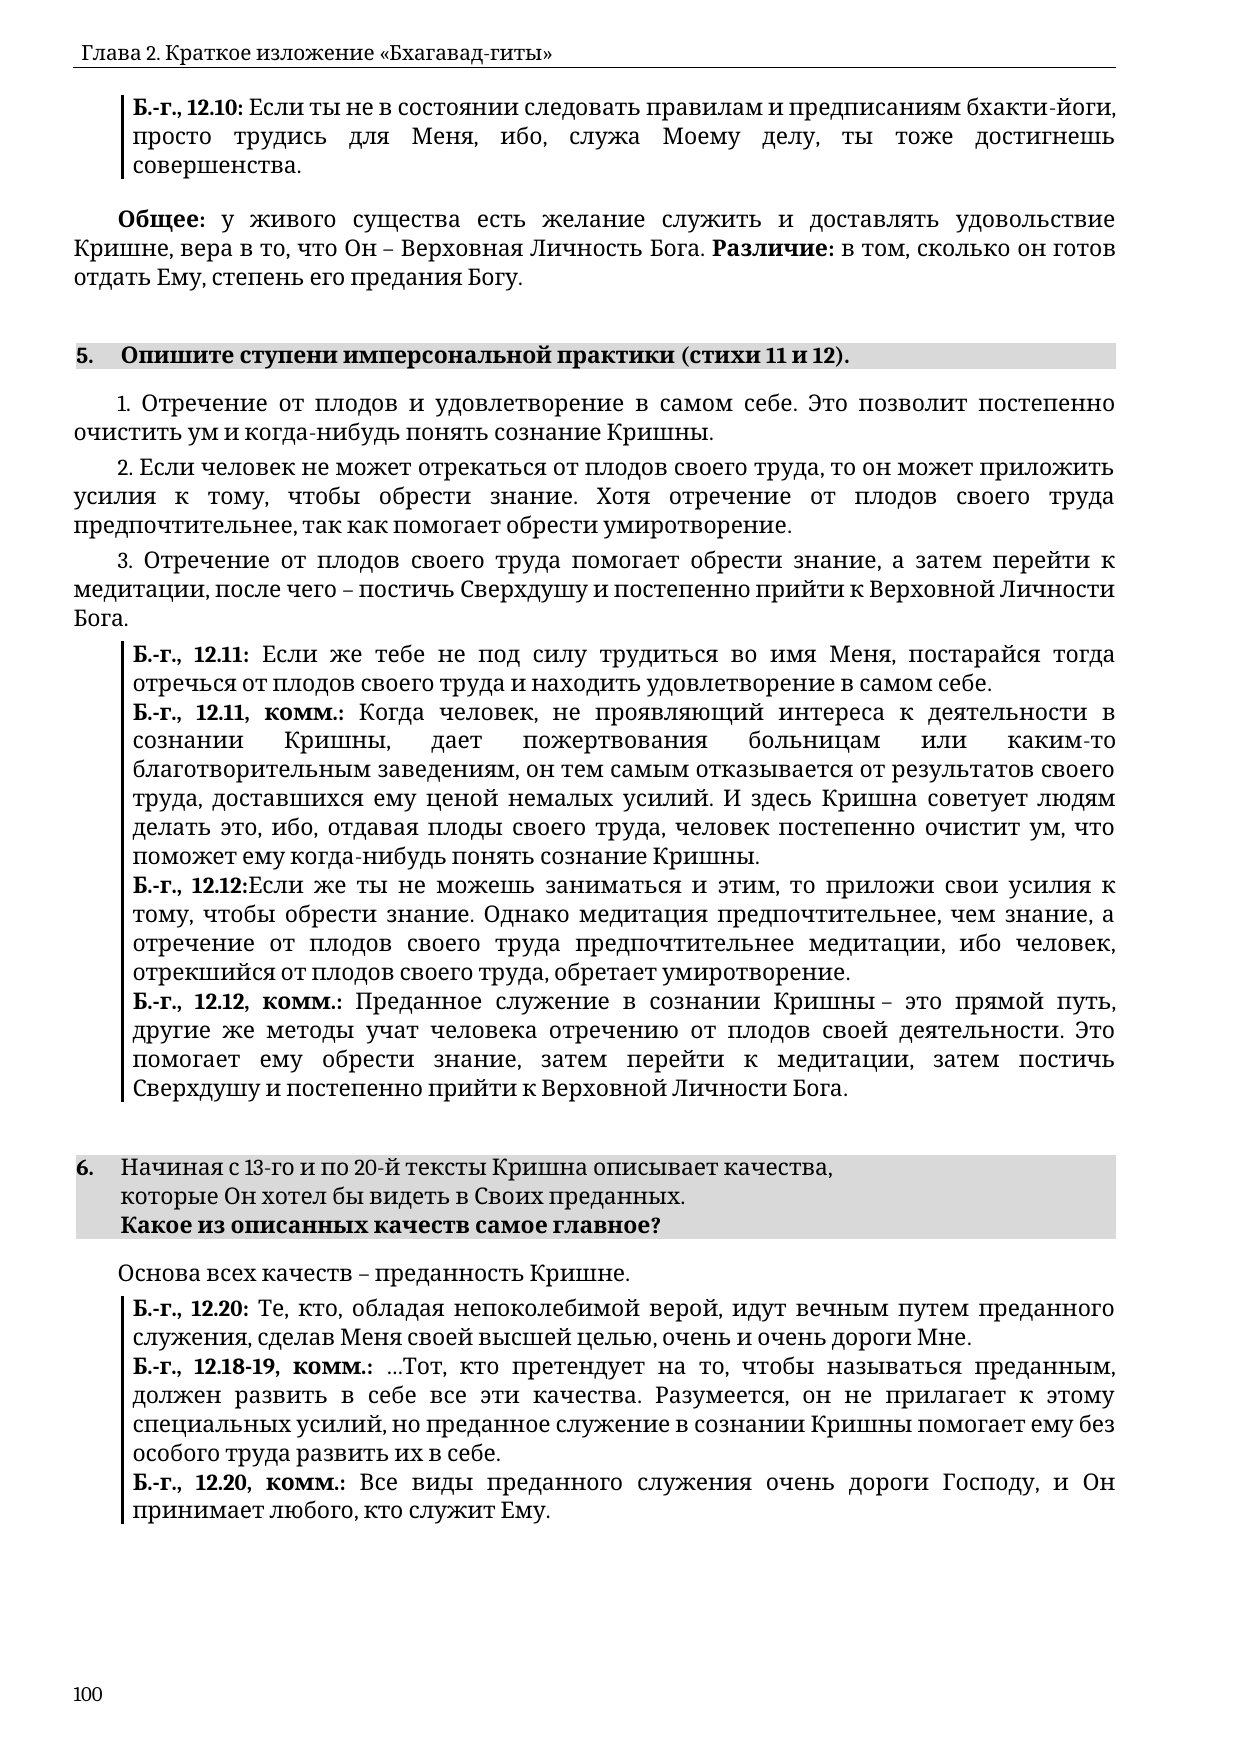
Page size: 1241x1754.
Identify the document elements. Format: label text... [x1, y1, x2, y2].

text Б.-г., 12.20: Те, кто, обладая непоколебимой верой, идут вечным путем преданного служения, сделав Меня своей высшей целью, очень и очень дороги Мне. [124, 1296, 1116, 1351]
text Общее: у живого существа есть желание служить и доставлять удовольствие Кришне, вера в то, что Он – Верховная Личность Бога. Различие: в том, сколько он готов отдать Ему, степень его предания Богу. [73, 206, 1116, 291]
text Б.-г., 12.10: Если ты не в состоянии следовать правилам и предписаниям бхакти-йоги, просто трудись для Меня, ибо, служа Моему делу, ты тоже достигнешь совершенства. [121, 94, 1116, 179]
text Б.-г., 12.20, комм.: Все виды преданного служения очень дороги Господу, и Он принимает любого, кто служит Ему. [124, 1469, 1116, 1524]
text Б.-г., 12.12:Если же ты не можешь заниматься и этим, то приложи свои усилия к тому, чтобы обрести знание. Однако медитация предпочтительнее, чем знание, а отречение от плодов своего труда предпочтительнее медитации, ибо человек, отрекшийся от плодов своего труда, обретает умиротворение. [124, 873, 1116, 986]
text 2. Если человек не может отрекаться от плодов своего труда, то он может приложить усилия к тому, чтобы обрести знание. Хотя отречение от плодов своего труда предпочтительнее, так как помогает обрести умиротворение. [73, 455, 1116, 539]
text Б.-г., 12.12, комм.: Преданное служение в сознании Кришны – это прямой путь, другие же методы учат человека отречению от плодов своей деятельности. Это помогает ему обрести знание, затем перейти к медитации, затем постичь Сверхдушу и постепенно прийти к Верховной Личности Бога. [124, 989, 1116, 1102]
text Б.-г., 12.11, комм.: Когда человек, не проявляющий интереса к деятельности в сознании Кришны, дает пожертвования больницам или каким-то благотворительным заведениям, он тем самым отказывается от результатов своего труда, доставшихся ему ценой немалых усилий. И здесь Кришна советует людям делать это, ибо, отдавая плоды своего труда, человек постепенно очистит ум, что поможет ему когда-нибудь понять сознание Кришны. [124, 699, 1116, 870]
text Б.-г., 12.11: Если же тебе не под силу трудиться во имя Меня, постарайся тогда отречься от плодов своего труда и находить удовлетворение в самом себе. [124, 641, 1116, 697]
text Б.-г., 12.18-19, комм.: …Тот, кто претендует на то, чтобы называться преданным, должен развить в себе все эти качества. Разумеется, он не прилагает к этому специальных усилий, но преданное служение в сознании Кришны помогает ему без особого труда развить их в себе. [124, 1353, 1116, 1467]
text Основа всех качеств – преданность Кришне. [73, 1260, 1116, 1287]
text 5. Опишите ступени имперсональной практики (стихи 11 и 12). [76, 343, 1116, 369]
text 6. Начиная с 13-го и по 20-й тексты Кришна описывает качества, которые Он хотел бы видеть в Своих преданных. Какое из описанных качеств самое главное? [76, 1155, 1116, 1239]
text 3. Отречение от плодов своего труда помогает обрести знание, а затем перейти к медитации, после чего – постичь Сверхдушу и постепенно прийти к Верховной Личности Бога. [73, 548, 1116, 632]
text 1. Отречение от плодов и удовлетворение в самом себе. Это позволит постепенно очистить ум и когда-нибудь понять сознание Кришны. [73, 391, 1116, 446]
